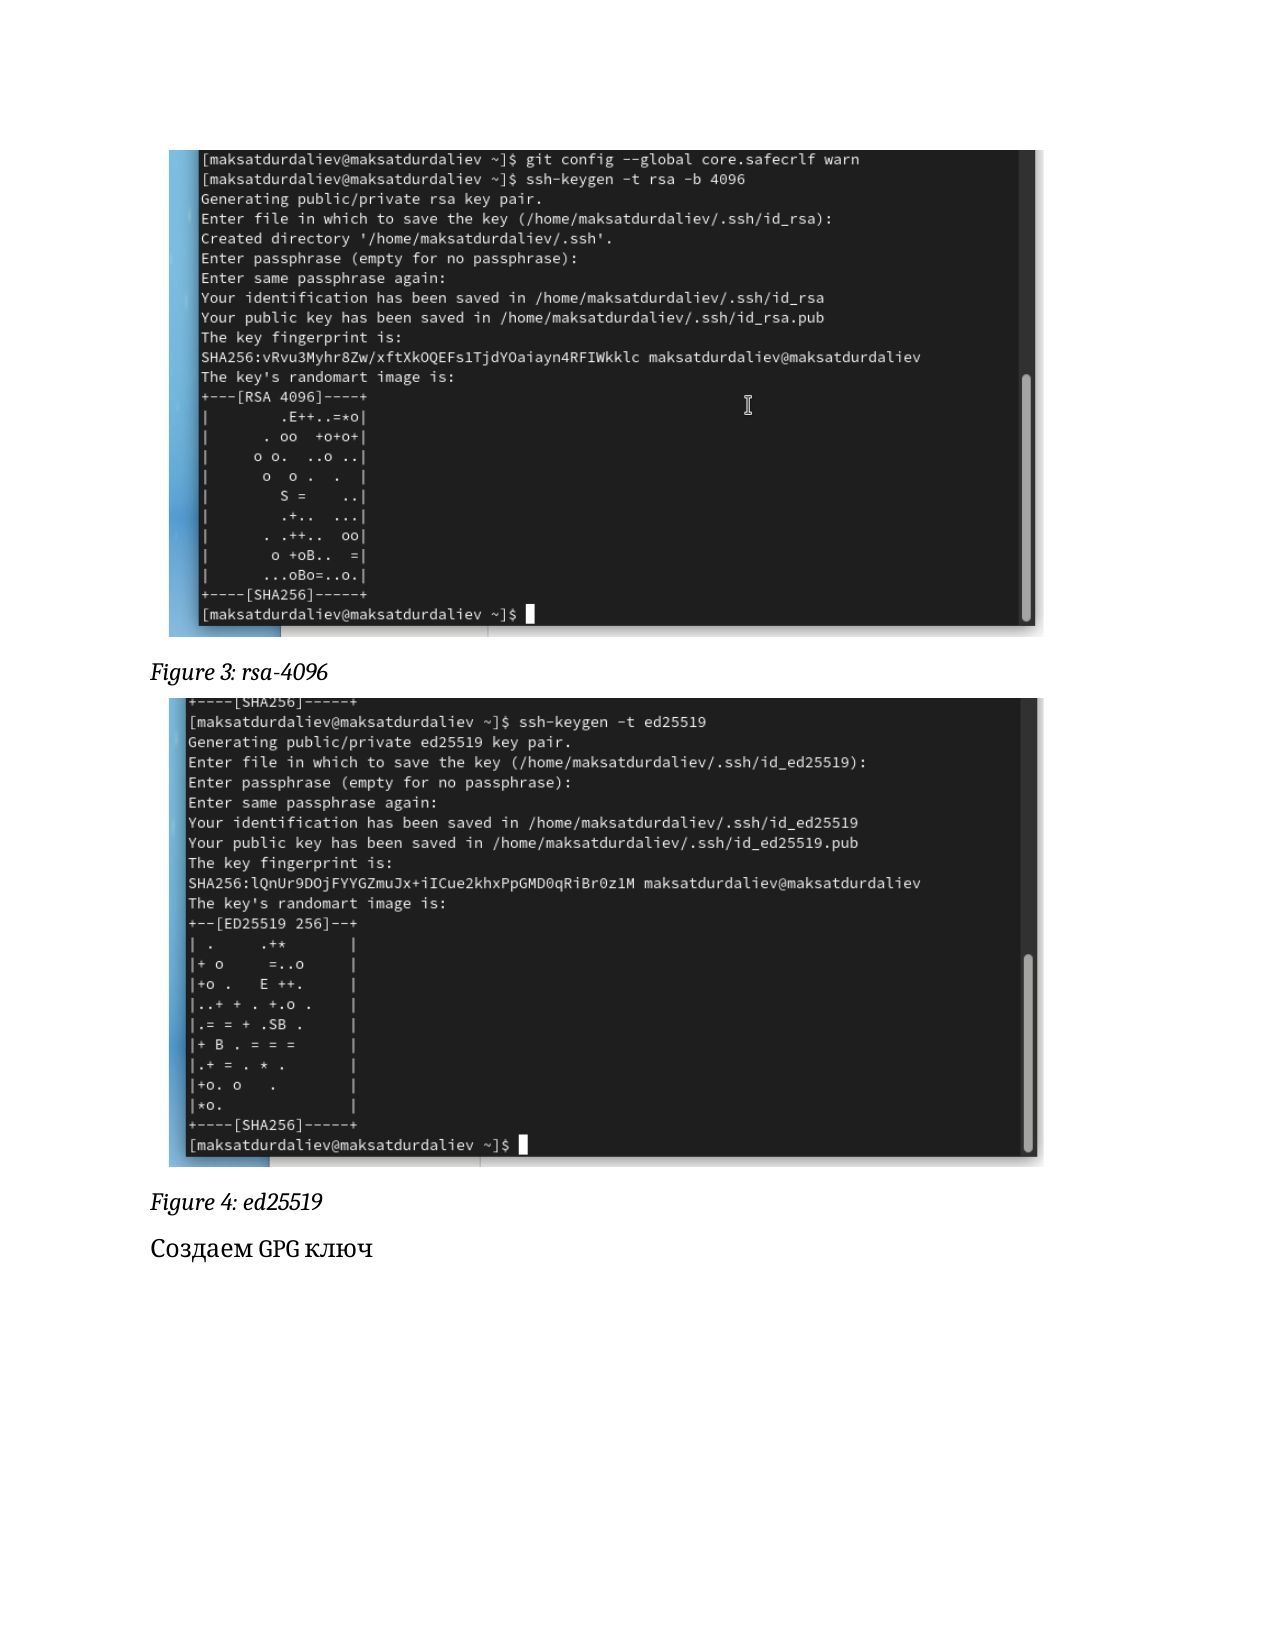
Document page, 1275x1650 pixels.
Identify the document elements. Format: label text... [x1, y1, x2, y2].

picture [168, 150, 1044, 637]
text Создаем GPG ключ [150, 1235, 1125, 1264]
text Figure 4: ed25519 [150, 1187, 1125, 1216]
picture [168, 698, 1044, 1167]
text Figure 3: rsa-4096 [150, 658, 1125, 686]
